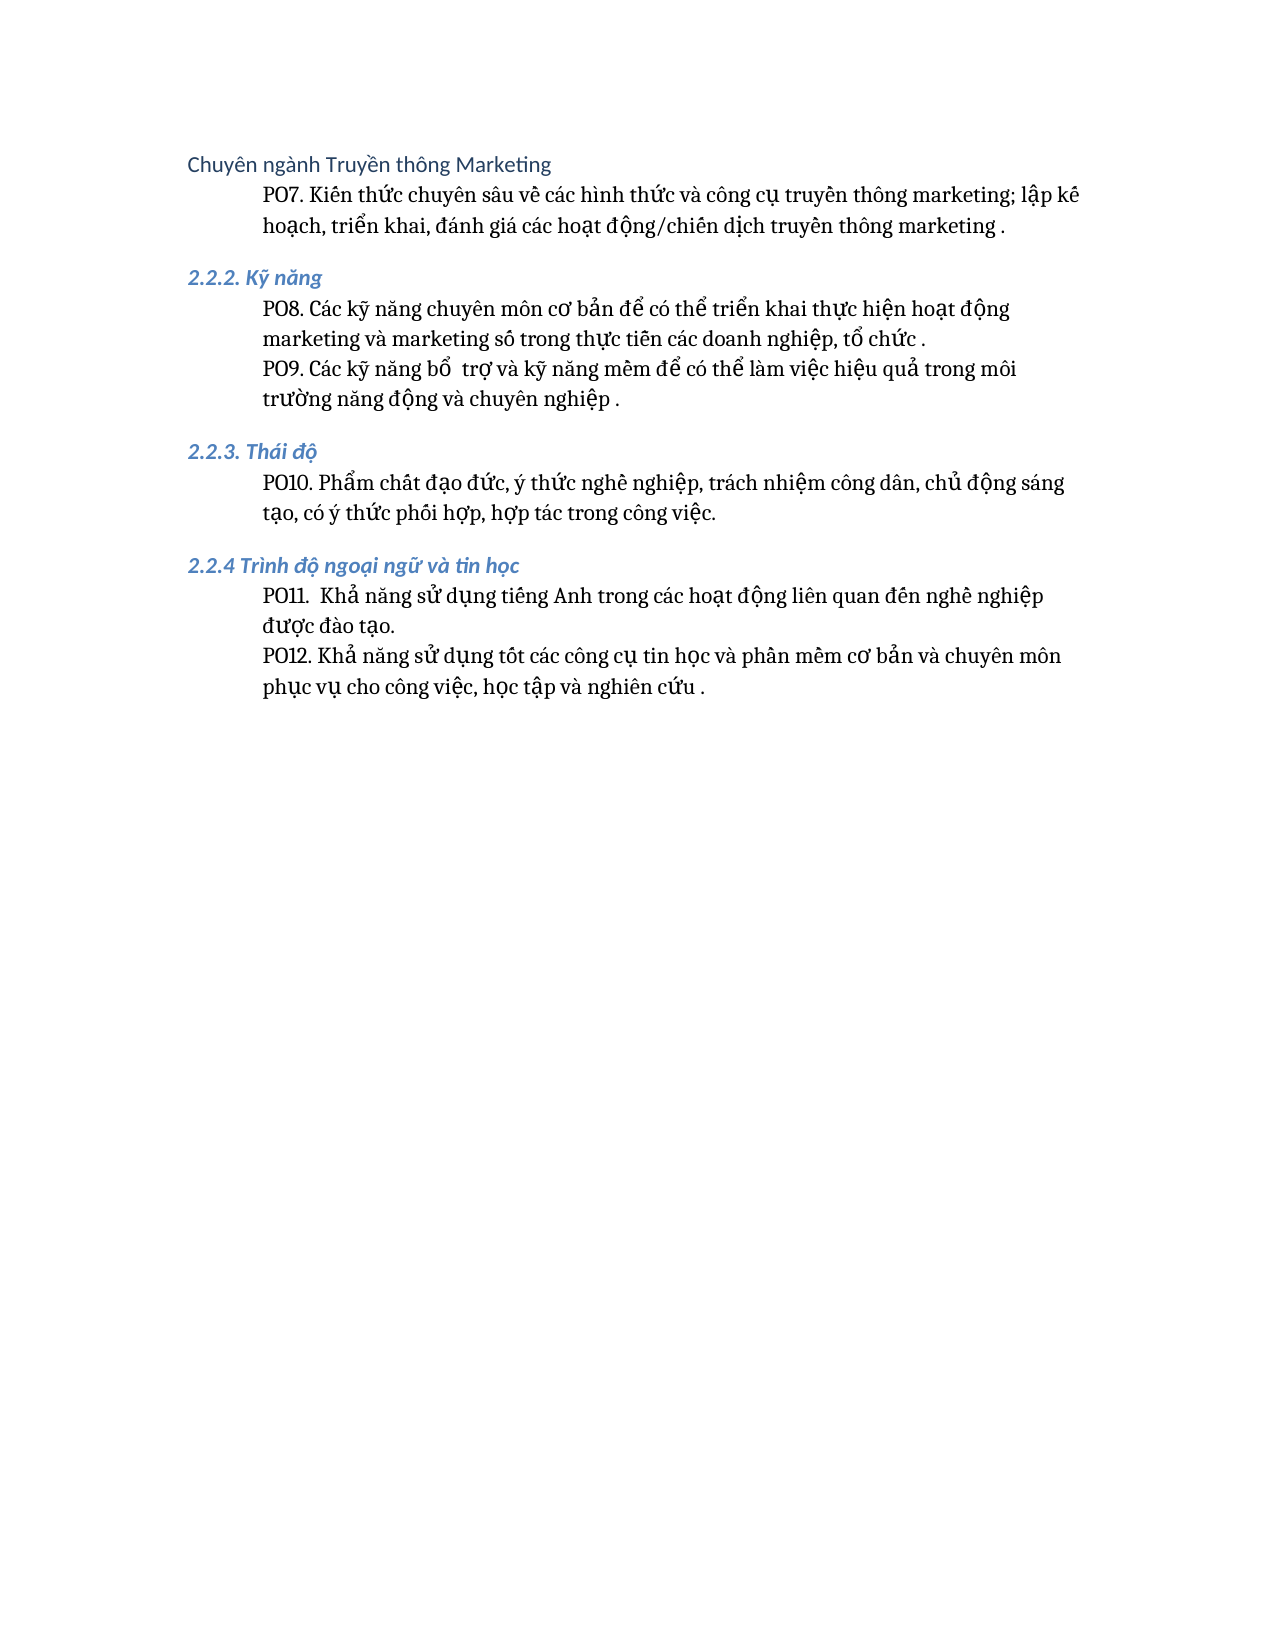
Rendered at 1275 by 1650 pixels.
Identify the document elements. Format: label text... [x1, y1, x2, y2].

subtitle 2.2.2. Kỹ năng [187, 263, 1087, 291]
subtitle 2.2.3. Thái độ [187, 437, 1087, 465]
subtitle 2.2.4 Trình độ ngoại ngữ và tin học [187, 551, 1087, 579]
list PO11. Khả năng sử dụng tiếng Anh trong các hoạt động liên quan đến nghề nghiệp được đào tạo. [262, 583, 1087, 639]
list PO8. Các kỹ năng chuyên môn cơ bản để có thể triển khai thực hiện hoạt động marketing và marketing số trong thực tiễn các doanh nghiệp, tổ chức . [262, 296, 1087, 352]
list PO12. Khả năng sử dụng tốt các công cụ tin học và phần mềm cơ bản và chuyên môn phục vụ cho công việc, học tập và nghiên cứu . [262, 643, 1087, 700]
subtitle Chuyên ngành Truyền thông Marketing [187, 150, 1087, 178]
list PO9. Các kỹ năng bổ trợ và kỹ năng mềm để có thể làm việc hiệu quả trong môi trường năng động và chuyên nghiệp . [262, 356, 1087, 413]
list PO10. Phẩm chất đạo đức, ý thức nghề nghiệp, trách nhiệm công dân, chủ động sáng tạo, có ý thức phối hợp, hợp tác trong công việc. [262, 469, 1087, 526]
list PO7. Kiến thức chuyên sâu về các hình thức và công cụ truyền thông marketing; lập kế hoạch, triển khai, đánh giá các hoạt động/chiến dịch truyền thông marketing . [262, 182, 1087, 239]
